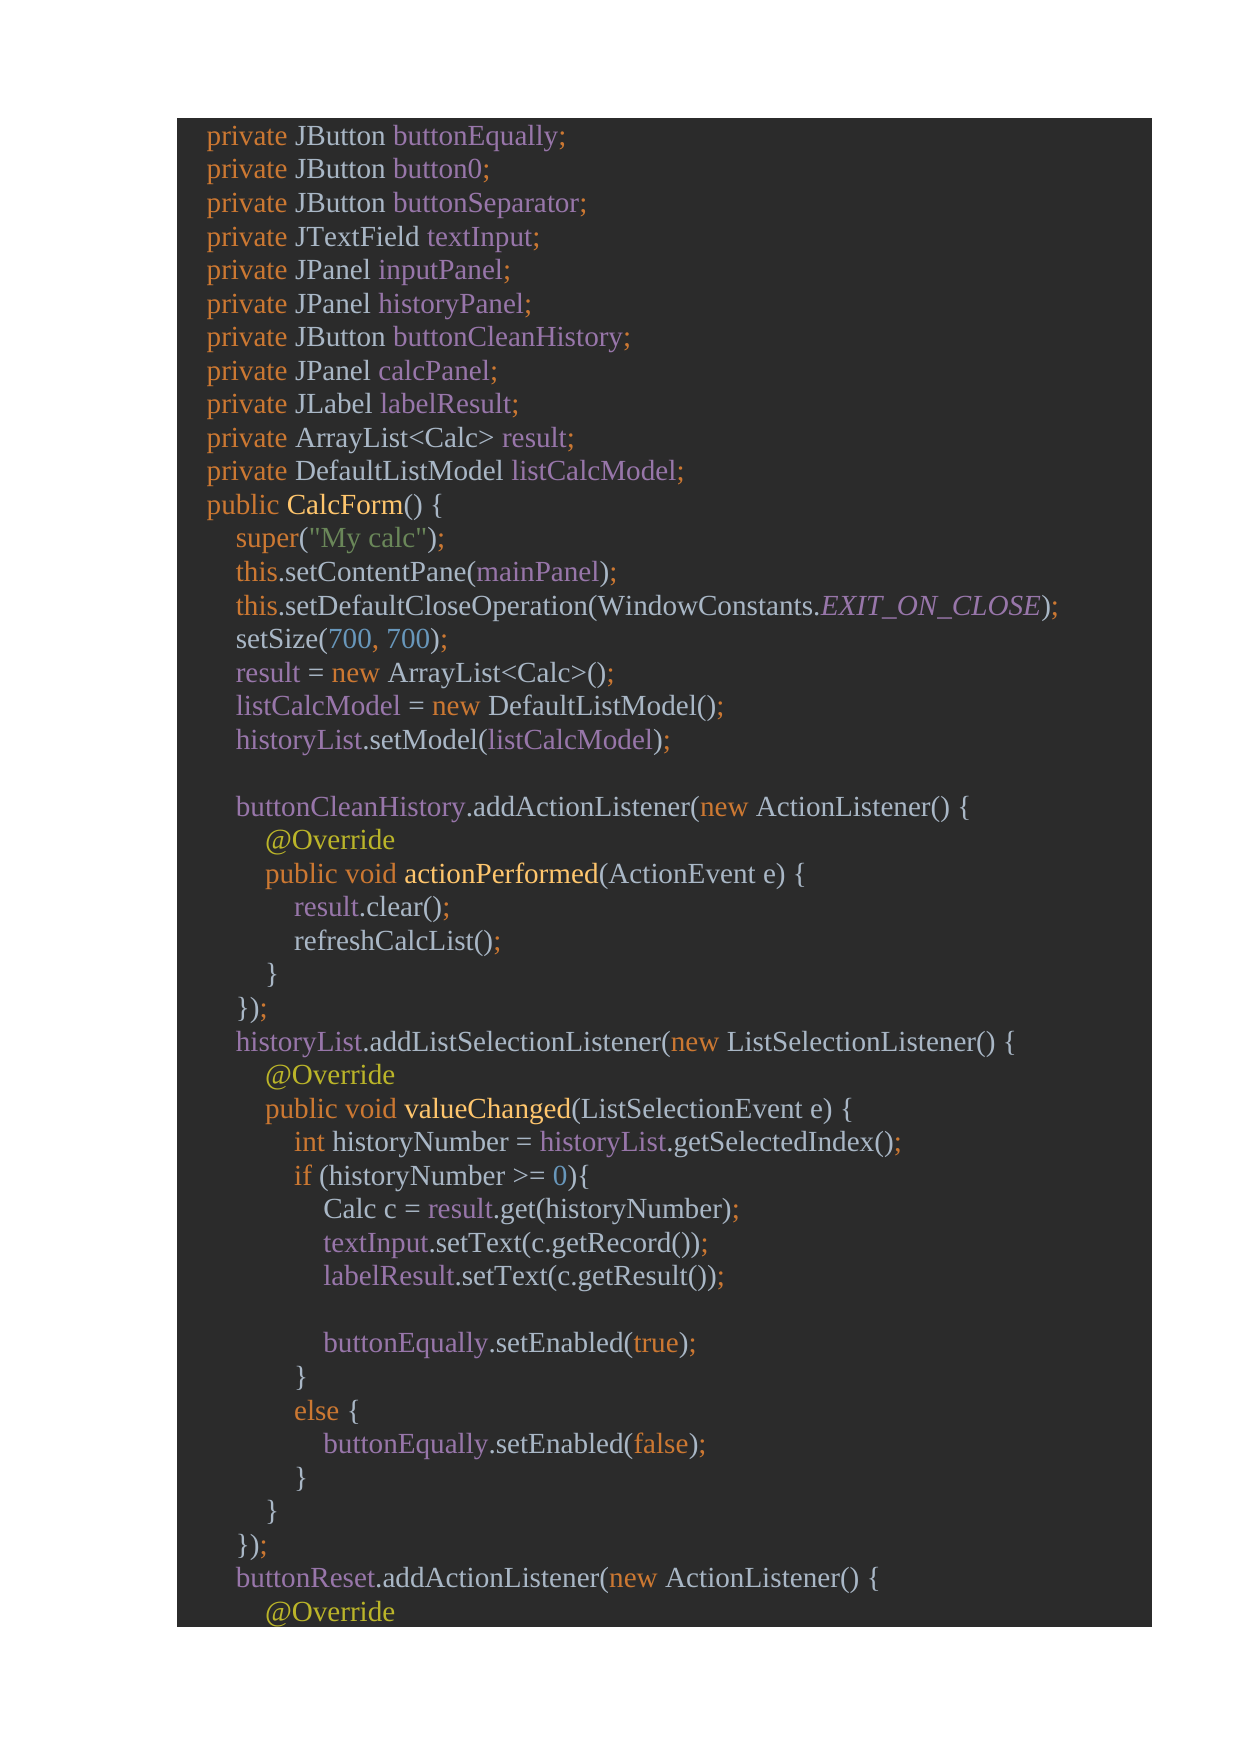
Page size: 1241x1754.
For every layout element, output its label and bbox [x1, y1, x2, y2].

text [177, 118, 1152, 1627]
